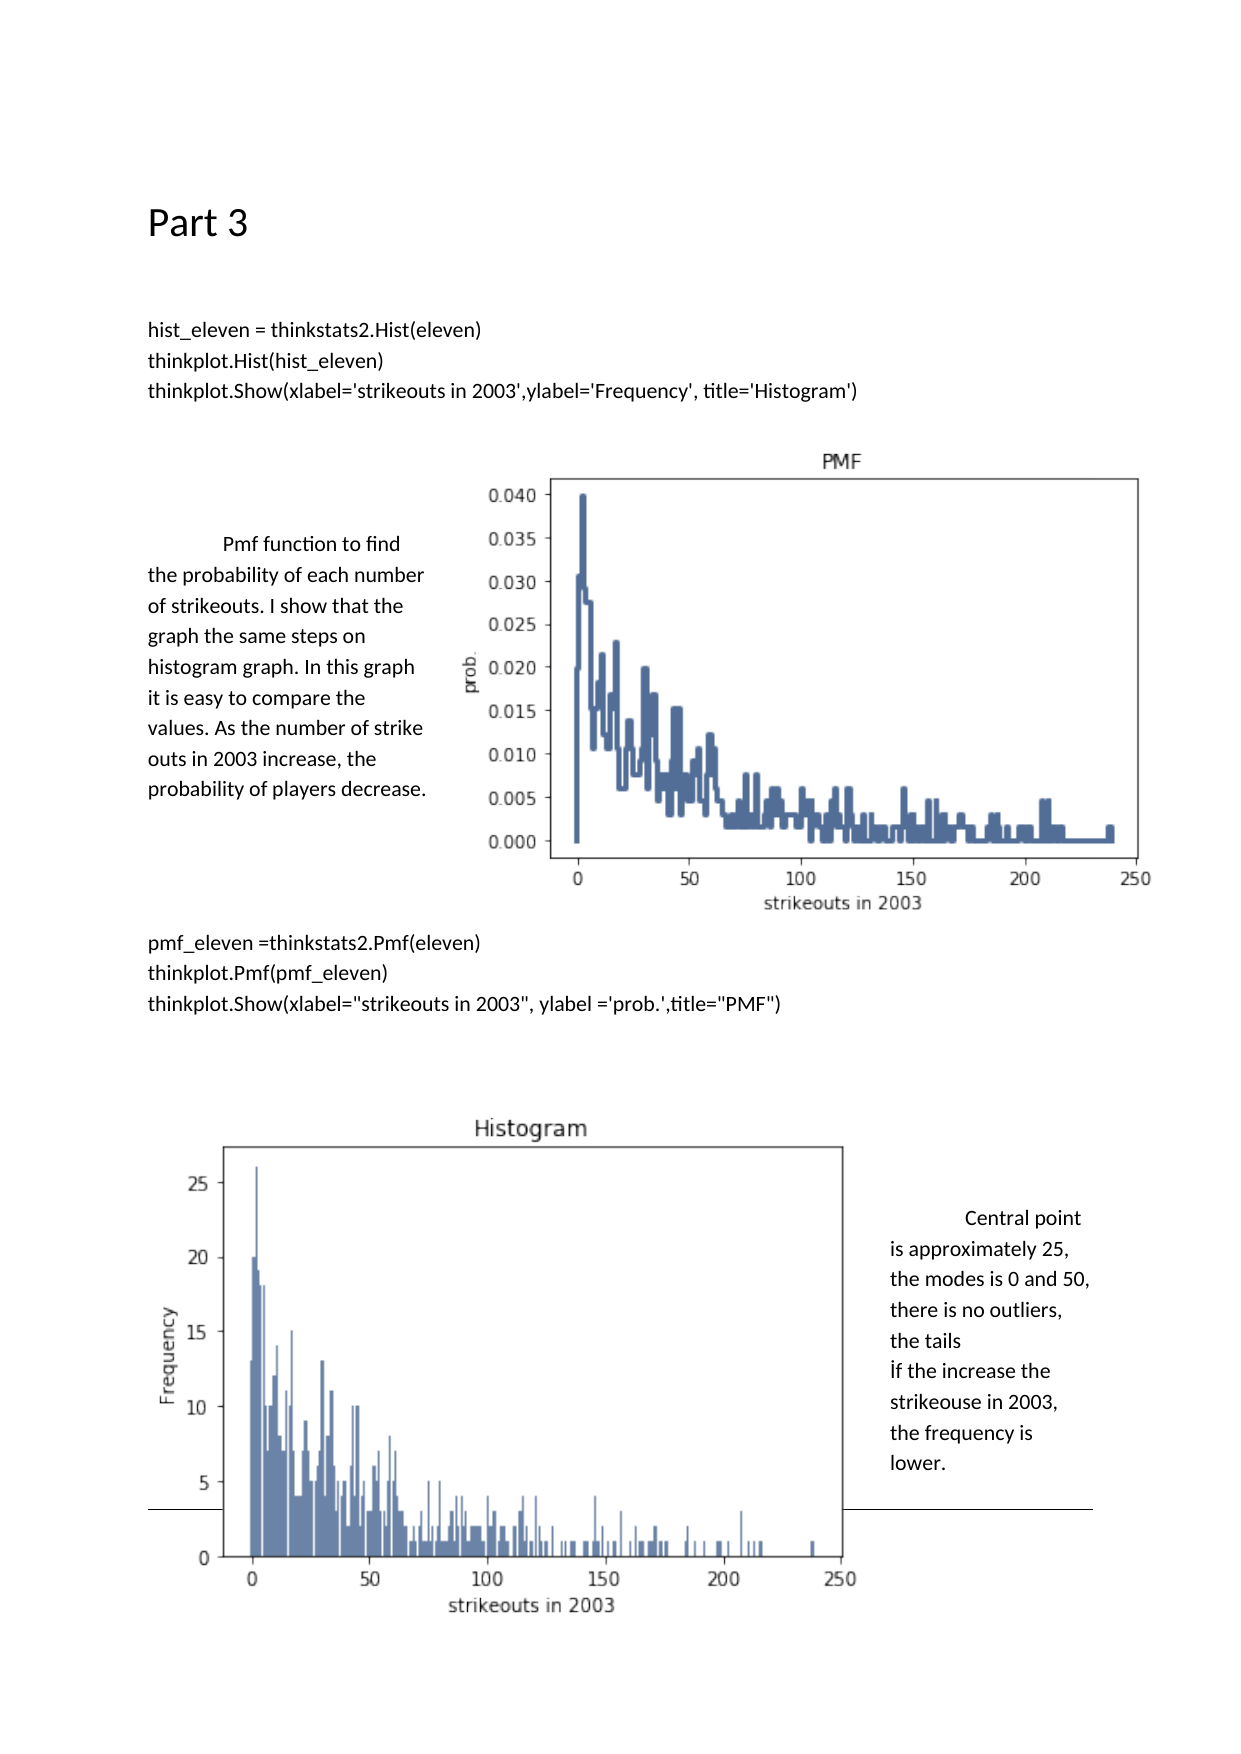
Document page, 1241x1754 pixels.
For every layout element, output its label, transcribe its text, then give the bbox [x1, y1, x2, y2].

text thinkplot.Hist(hist_eleven) [148, 347, 1093, 373]
text thinkplot.Pmf(pmf_eleven) [148, 959, 1093, 986]
text thinkplot.Show(xlabel="strikeouts in 2003", ylabel ='prob.',title="PMF") [148, 990, 1093, 1017]
text İf the increase the strikeouse in 2003, the frequency is lower. [872, 1357, 1093, 1476]
text Pmf function to find the probability of each number of strikeouts. I show that the graph the same steps on histogram graph. In this graph it is easy to compare the values. As the number of strike outs in 2003 increase, the probability of players decrease. [148, 531, 450, 802]
text thinkplot.Show(xlabel='strikeouts in 2003',ylabel='Frequency', title='Histogram') [148, 377, 1093, 404]
picture [450, 440, 1164, 924]
text Part 3 [148, 196, 1093, 247]
text Central point is approximately 25, the modes is 0 and 50, there is no outliers, the tails [872, 1204, 1093, 1353]
text hist_eleven = thinkstats2.Hist(eleven) [148, 316, 1093, 343]
text pmf_eleven =thinkstats2.Pmf(eleven) [148, 929, 1093, 955]
picture [147, 1105, 872, 1628]
